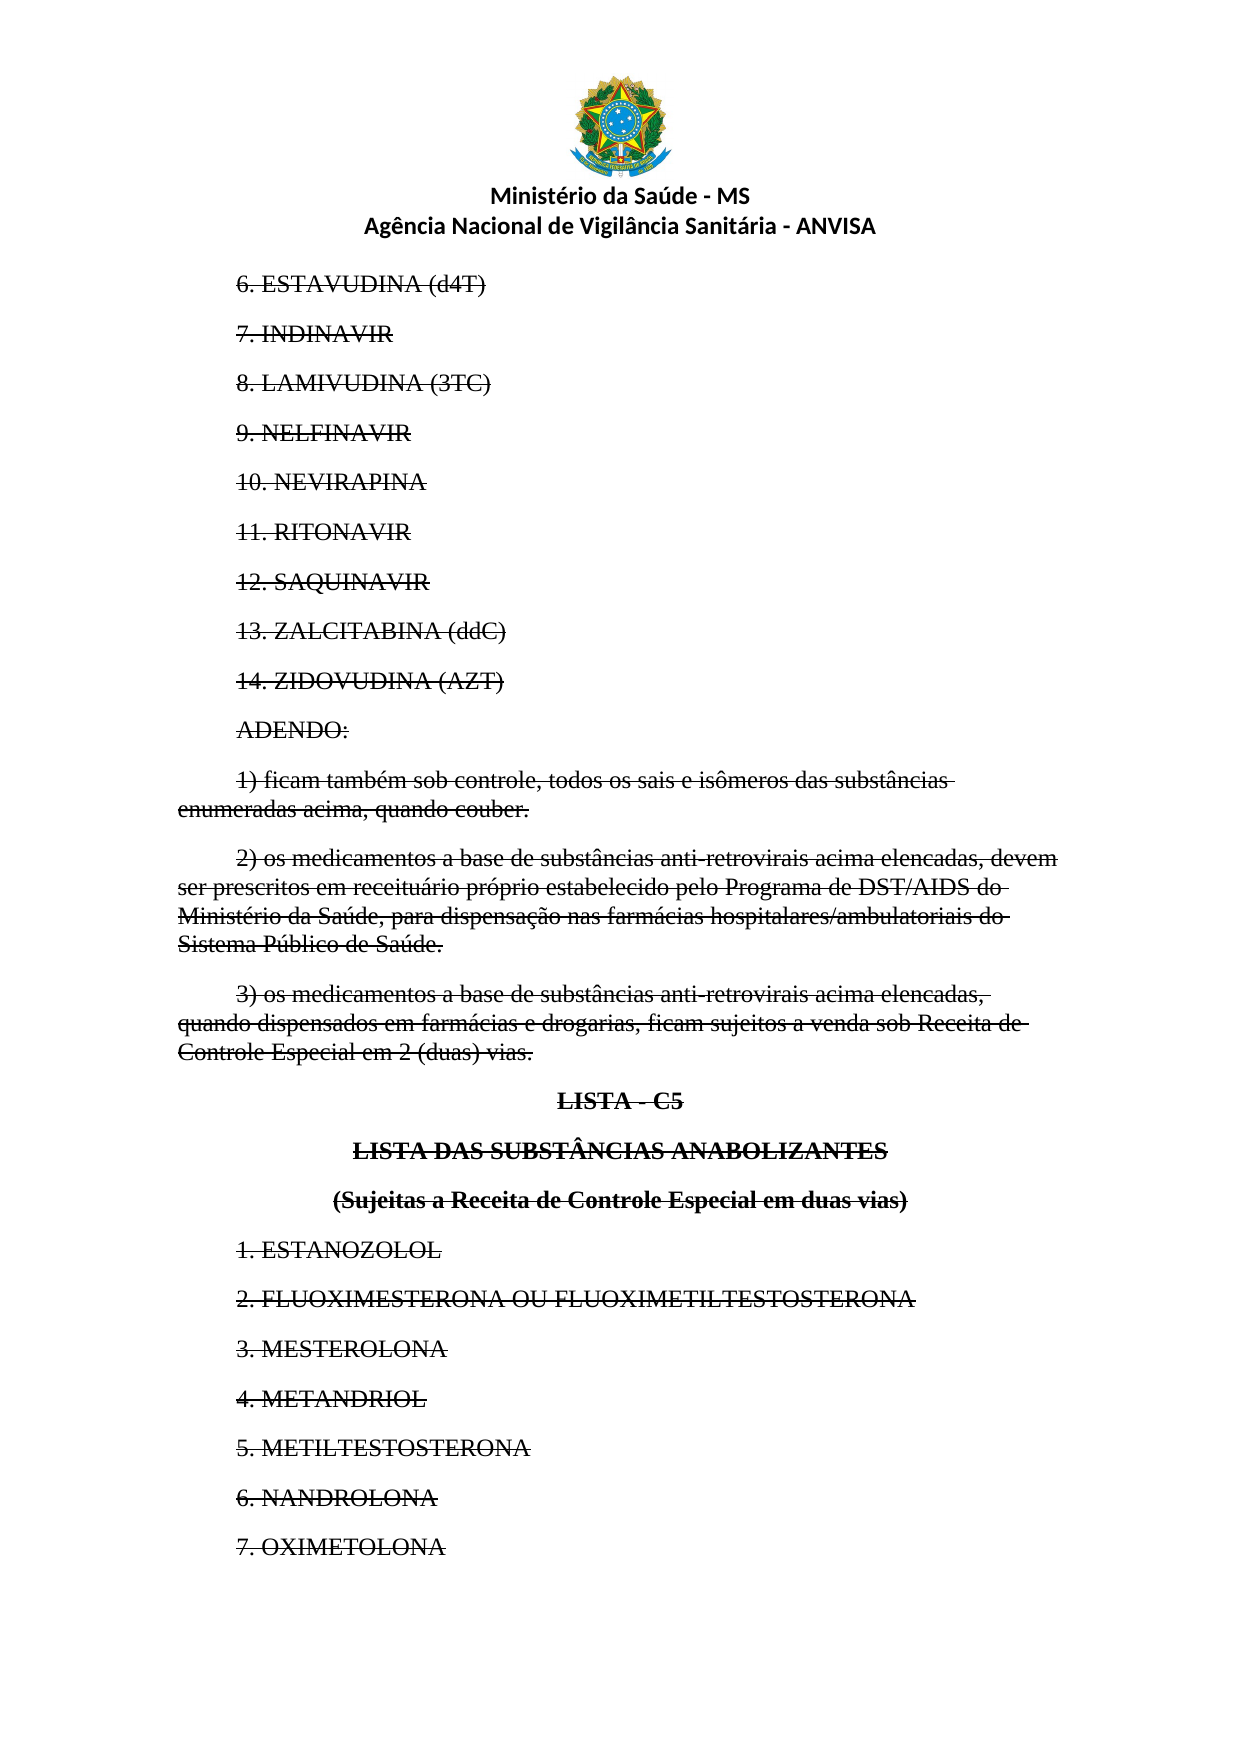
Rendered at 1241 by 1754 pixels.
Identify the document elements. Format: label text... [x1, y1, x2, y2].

text 12. SAQUINAVIR [177, 567, 1063, 595]
text 6. ESTAVUDINA (d4T) [177, 269, 1063, 298]
text 8. LAMIVUDINA (3TC) [177, 368, 1063, 397]
text 4. METANDRIOL [177, 1384, 1063, 1412]
text ADENDO: [177, 715, 1063, 744]
text 1. ESTANOZOLOL [177, 1235, 1063, 1264]
text 7. INDINAVIR [177, 319, 1063, 347]
text 10. NEVIRAPINA [177, 467, 1063, 496]
text 2. FLUOXIMESTERONA OU FLUOXIMETILTESTOSTERONA [177, 1284, 1063, 1313]
text 6. NANDROLONA [177, 1483, 1063, 1512]
text LISTA DAS SUBSTÂNCIAS ANABOLIZANTES [177, 1136, 1063, 1164]
text 5. METILTESTOSTERONA [177, 1433, 1063, 1462]
text 2) os medicamentos a base de substâncias anti-retrovirais acima elencadas, devem ser prescritos em receituário próprio estabelecido pelo Programa de DST/AIDS do Ministério da Saúde, para dispensação nas farmácias hospitalares/ambulatoriais do Sistema Público de Saúde. [177, 843, 1063, 958]
text (Sujeitas a Receita de Controle Especial em duas vias) [177, 1185, 1063, 1214]
picture [566, 73, 674, 180]
text 13. ZALCITABINA (ddC) [177, 616, 1063, 645]
text 3) os medicamentos a base de substâncias anti-retrovirais acima elencadas, quando dispensados em farmácias e drogarias, ficam sujeitos a venda sob Receita de Controle Especial em 2 (duas) vias. [177, 979, 1063, 1065]
text 11. RITONAVIR [177, 517, 1063, 546]
text 1) ficam também sob controle, todos os sais e isômeros das substâncias enumeradas acima, quando couber. [177, 765, 1063, 822]
text 14. ZIDOVUDINA (AZT) [177, 666, 1063, 694]
text LISTA - C5 [177, 1086, 1063, 1115]
text 7. OXIMETOLONA [177, 1532, 1063, 1561]
text 9. NELFINAVIR [177, 418, 1063, 447]
text 3. MESTEROLONA [177, 1334, 1063, 1363]
